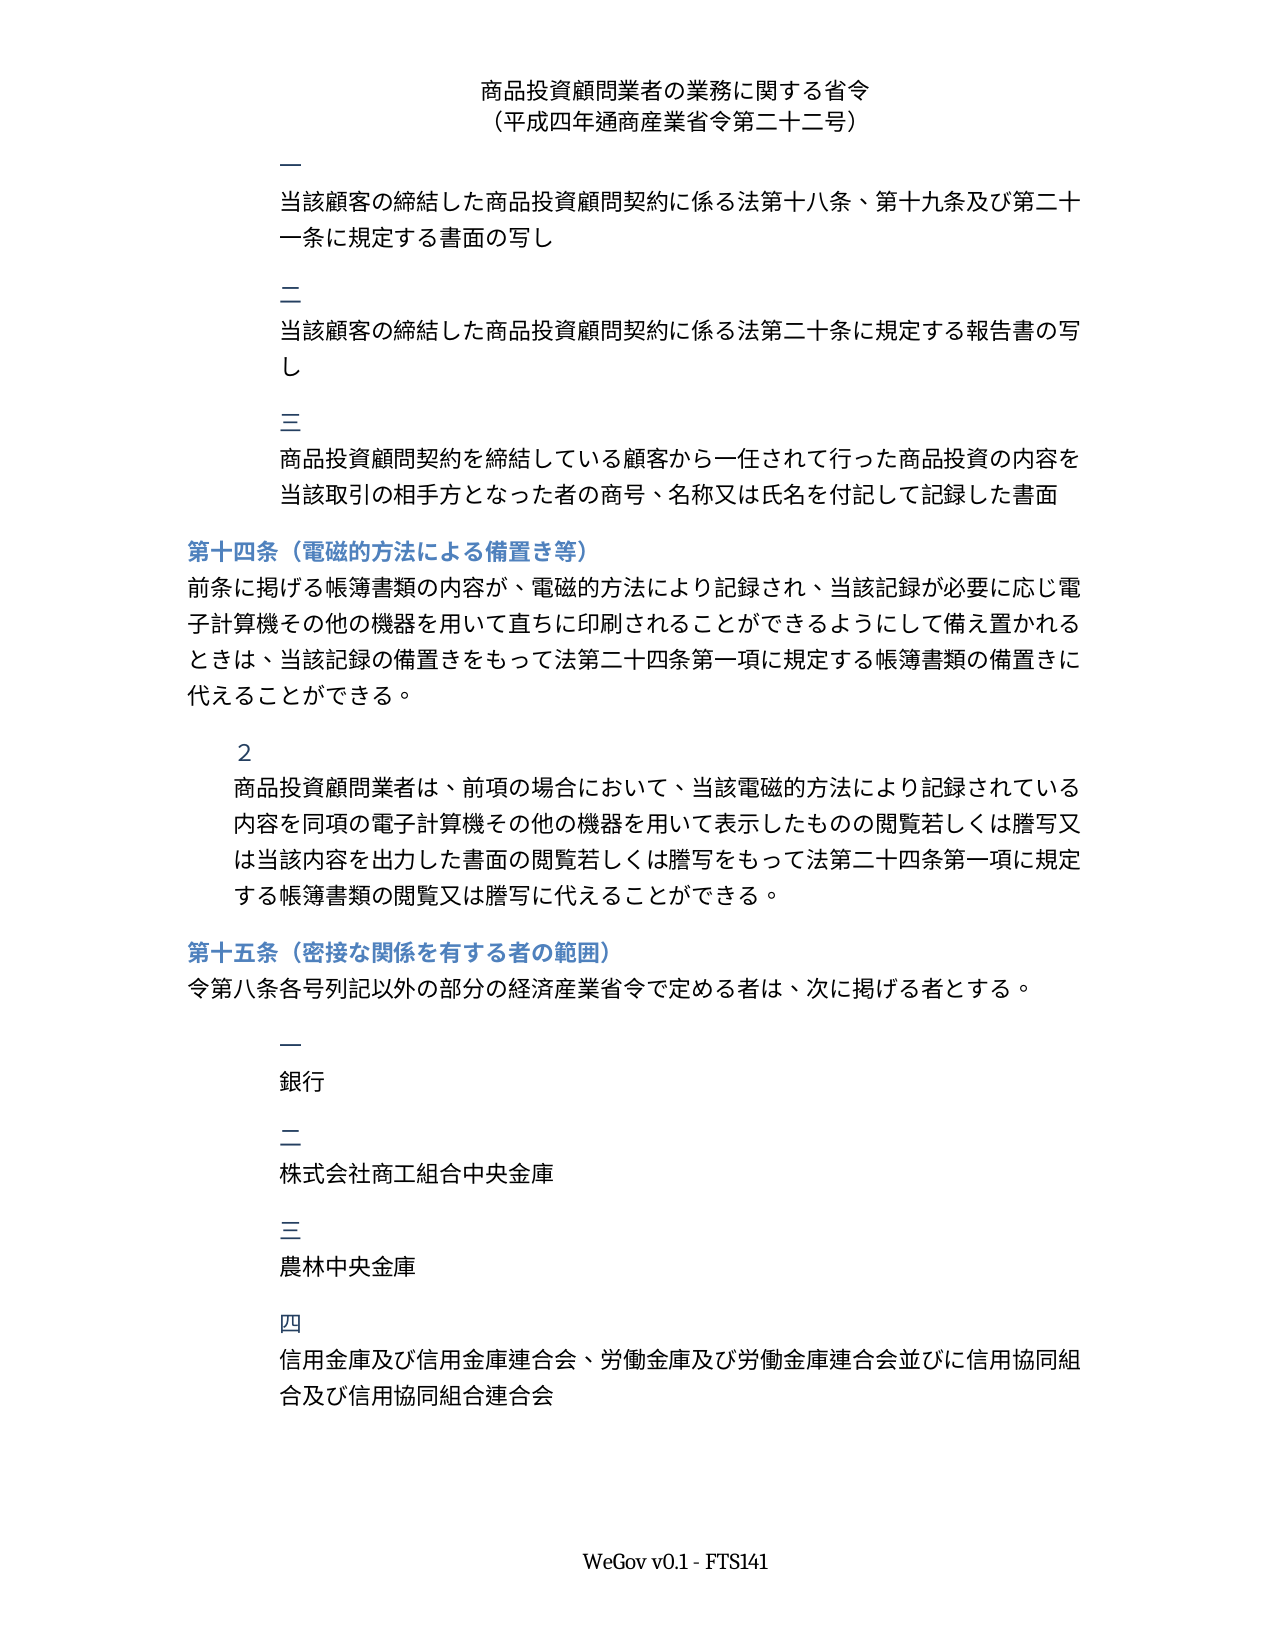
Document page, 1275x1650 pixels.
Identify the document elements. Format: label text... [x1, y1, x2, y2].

text 商品投資顧問契約を締結している顧客から一任されて行った商品投資の内容を当該取引の相手方となった者の商号、名称又は氏名を付記して記録した書面 [279, 443, 1087, 510]
subtitle 二 [279, 1122, 1087, 1154]
subtitle 一 [279, 1030, 1087, 1061]
subtitle 四 [279, 1308, 1087, 1339]
text 商品投資顧問業者は、前項の場合において、当該電磁的方法により記録されている内容を同項の電子計算機その他の機器を用いて表示したものの閲覧若しくは謄写又は当該内容を出力した書面の閲覧若しくは謄写をもって法第二十四条第一項に規定する帳簿書類の閲覧又は謄写に代えることができる。 [233, 772, 1087, 911]
text 前条に掲げる帳簿書類の内容が、電磁的方法により記録され、当該記録が必要に応じ電子計算機その他の機器を用いて直ちに印刷されることができるようにして備え置かれるときは、当該記録の備置きをもって法第二十四条第一項に規定する帳簿書類の備置きに代えることができる。 [187, 572, 1087, 711]
text 当該顧客の締結した商品投資顧問契約に係る法第二十条に規定する報告書の写し [279, 314, 1087, 382]
subtitle 二 [279, 279, 1087, 310]
text 令第八条各号列記以外の部分の経済産業省令で定める者は、次に掲げる者とする。 [187, 973, 1087, 1004]
text 当該顧客の締結した商品投資顧問契約に係る法第十八条、第十九条及び第二十一条に規定する書面の写し [279, 186, 1087, 253]
subtitle 第十四条（電磁的方法による備置き等） [187, 536, 1087, 567]
subtitle 一 [279, 150, 1087, 181]
text 農林中央金庫 [279, 1251, 1087, 1282]
subtitle 第十五条（密接な関係を有する者の範囲） [187, 937, 1087, 968]
text 株式会社商工組合中央金庫 [279, 1158, 1087, 1189]
subtitle 三 [279, 407, 1087, 438]
text 銀行 [279, 1066, 1087, 1097]
text 信用金庫及び信用金庫連合会、労働金庫及び労働金庫連合会並びに信用協同組合及び信用協同組合連合会 [279, 1344, 1087, 1411]
subtitle 三 [279, 1215, 1087, 1246]
subtitle ２ [233, 736, 1087, 768]
